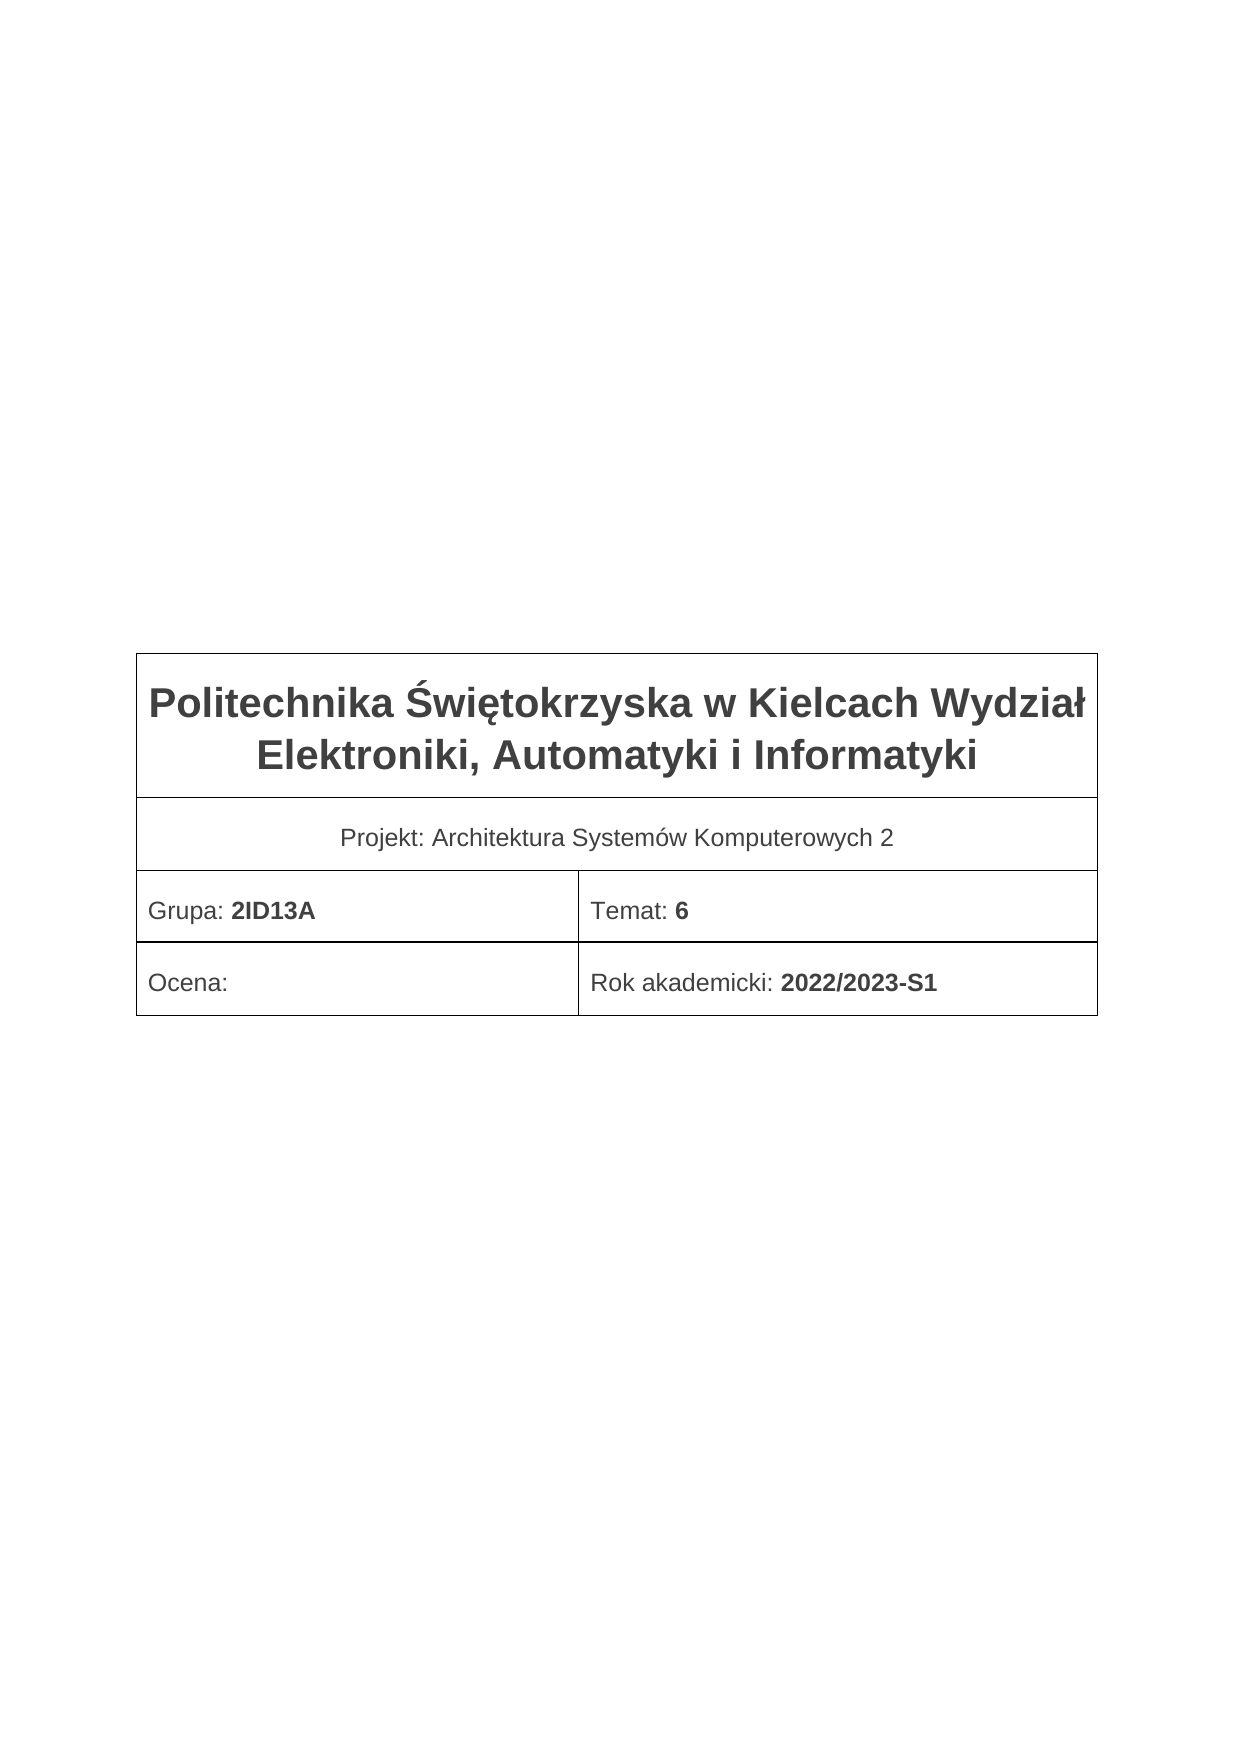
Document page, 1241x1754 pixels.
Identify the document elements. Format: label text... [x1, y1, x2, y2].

table_cell Rok akademicki: 2022/2023-S1 [579, 943, 1097, 1015]
table_cell Grupa: 2ID13A [137, 871, 578, 941]
table_cell Temat: 6 [579, 871, 1097, 941]
table_cell Ocena: [137, 943, 578, 1015]
table_header Politechnika Świętokrzyska w Kielcach Wydział Elektroniki, Automatyki i Informatyki [137, 654, 1097, 797]
table_cell Projekt: Architektura Systemów Komputerowych 2 [137, 798, 1097, 870]
